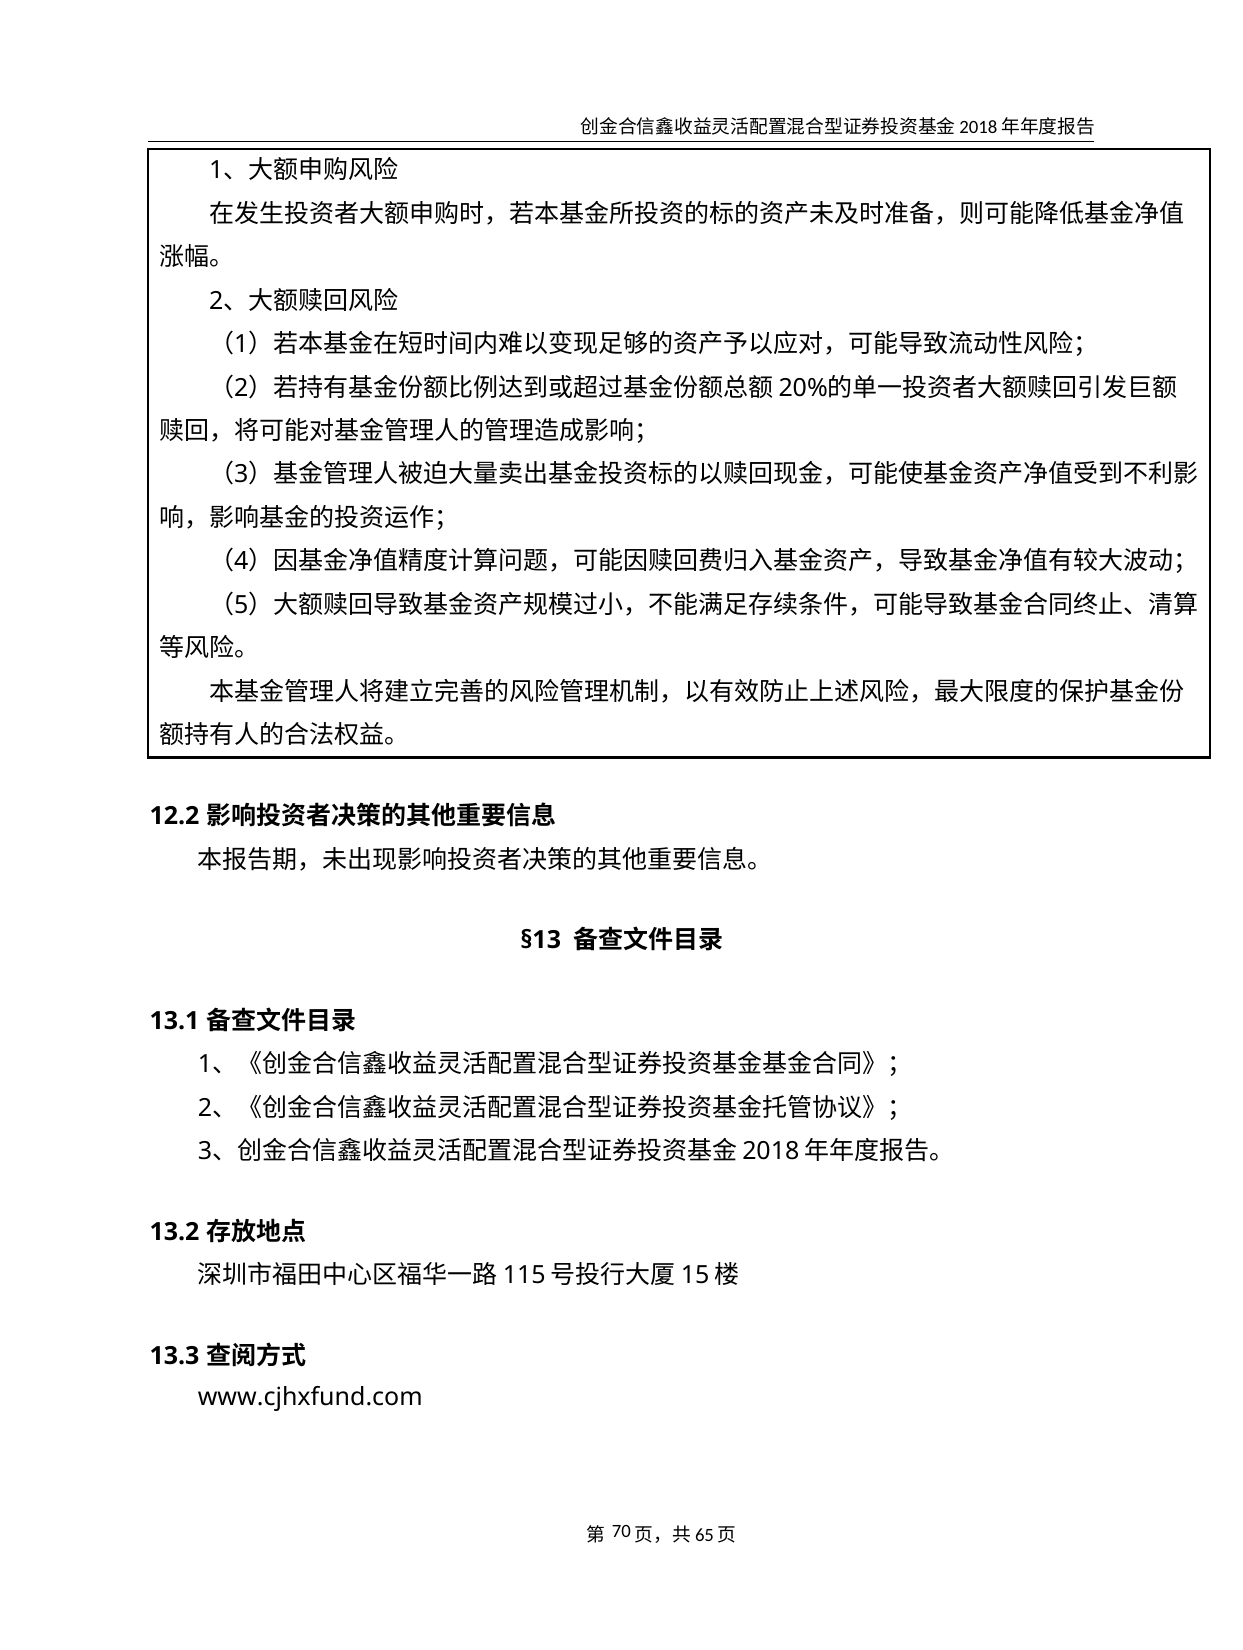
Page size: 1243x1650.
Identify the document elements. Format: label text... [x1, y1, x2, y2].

text 13.1 备查文件目录 [149, 1000, 1094, 1037]
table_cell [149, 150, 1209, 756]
text 13.2 存放地点 [149, 1211, 1094, 1248]
text 1、《创金合信鑫收益灵活配置混合型证券投资基金基金合同》； [148, 1044, 1094, 1080]
text 12.2 影响投资者决策的其他重要信息 [149, 796, 1094, 832]
text 13.3 查阅方式 [149, 1335, 1094, 1372]
text §13 备查文件目录 [149, 920, 1094, 956]
text www.cjhxfund.com [148, 1379, 1094, 1413]
text 本报告期，未出现影响投资者决策的其他重要信息。 [148, 839, 1094, 875]
text 3、创金合信鑫收益灵活配置混合型证券投资基金2018年年度报告。 [148, 1131, 1094, 1167]
text 深圳市福田中心区福华一路115号投行大厦15楼 [148, 1255, 1094, 1291]
text 2、《创金合信鑫收益灵活配置混合型证券投资基金托管协议》； [148, 1087, 1094, 1123]
